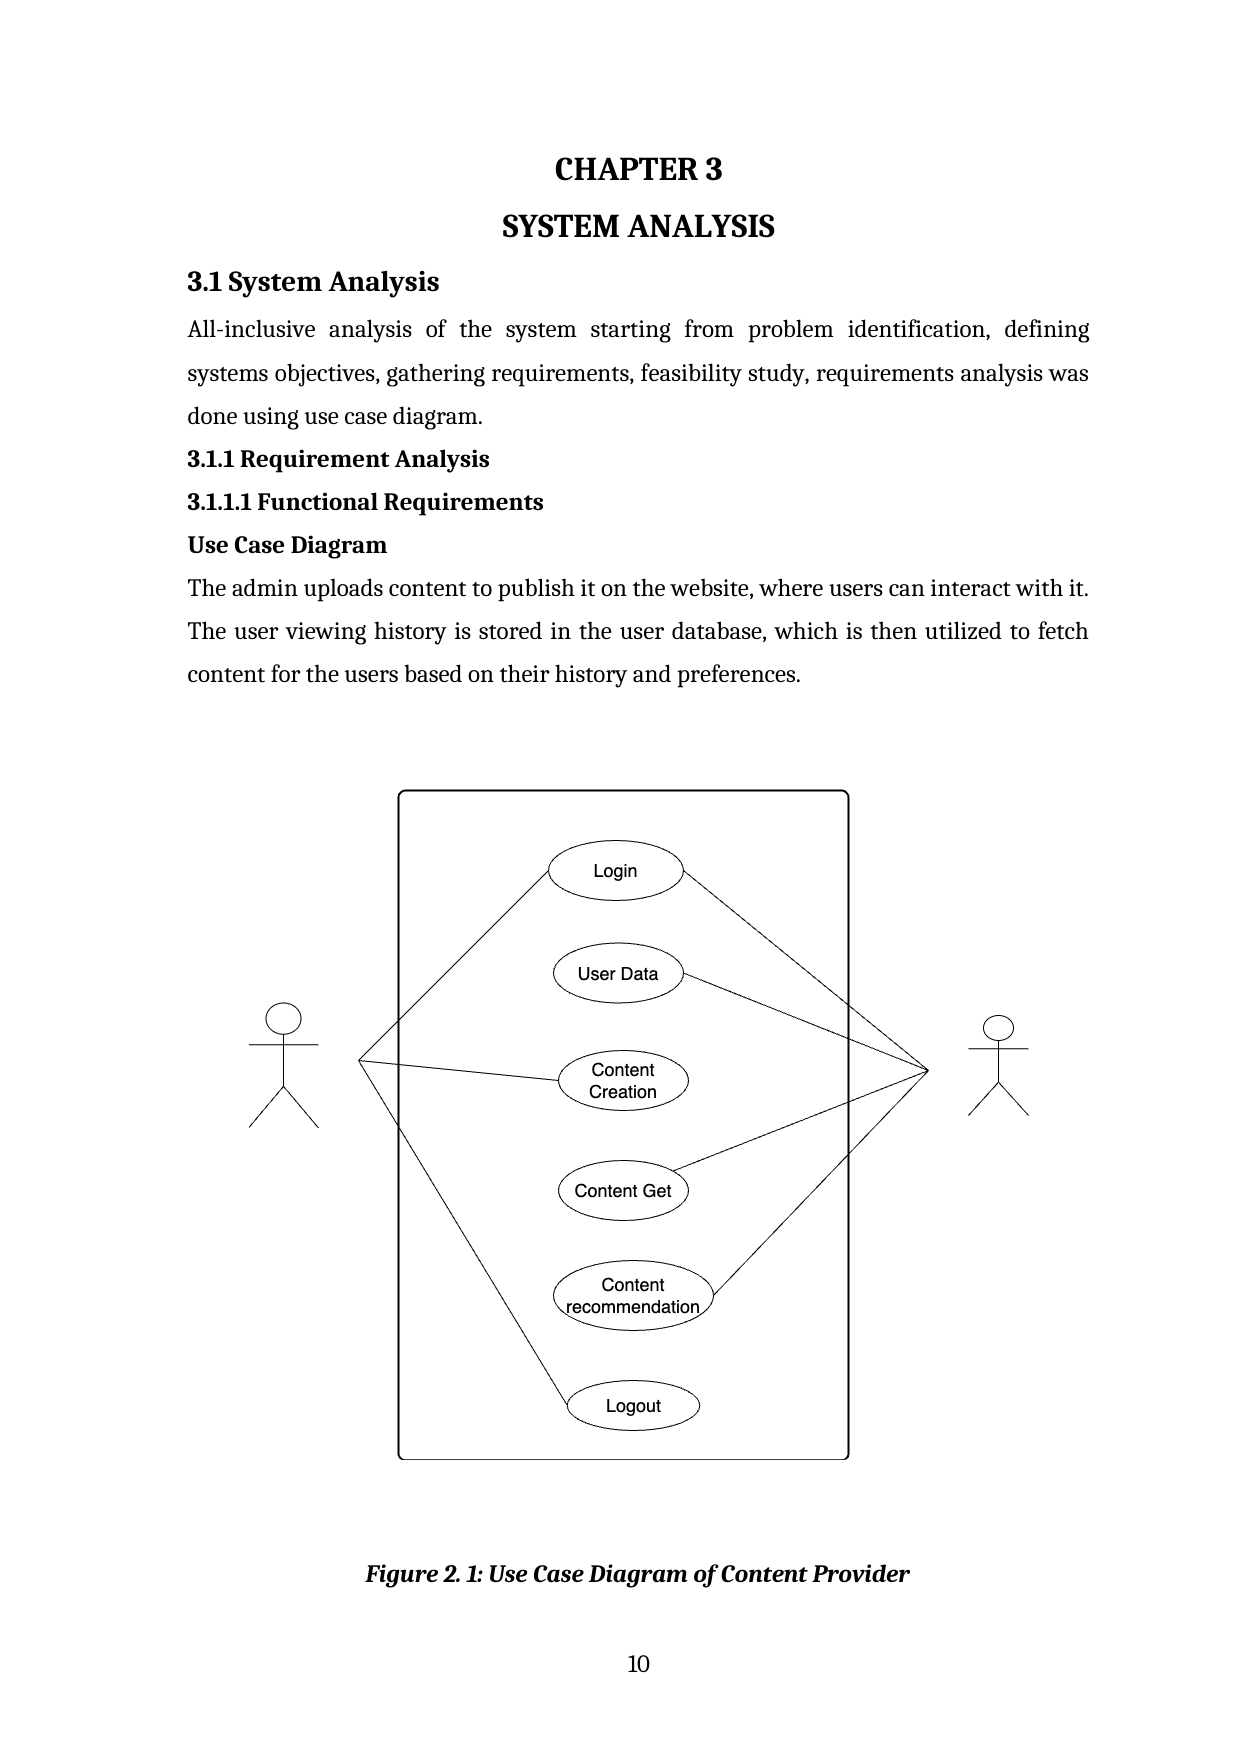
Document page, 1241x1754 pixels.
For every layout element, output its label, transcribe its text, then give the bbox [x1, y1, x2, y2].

text Use Case Diagram [187, 531, 1090, 560]
text All-inclusive analysis of the system starting from problem identification, defining systems objectives, gathering requirements, feasibility study, requirements analysis was done using use case diagram. [187, 315, 1090, 430]
subtitle 3.1.1 Requirement Analysis [187, 445, 1090, 473]
text SYSTEM ANALYSIS [187, 207, 1090, 246]
text 3.1.1.1 Functional Requirements [187, 488, 1090, 517]
text Figure 2. 1: Use Case Diagram of Content Provider [187, 1560, 1090, 1589]
text The admin uploads content to publish it on the website, where users can interact with it. The user viewing history is stored in the user database, which is then utilized to fetch content for the users based on their history and preferences. [187, 574, 1090, 689]
picture [248, 789, 1029, 1460]
text CHAPTER 3 [187, 150, 1090, 188]
subtitle 3.1 System Analysis [187, 265, 1090, 298]
